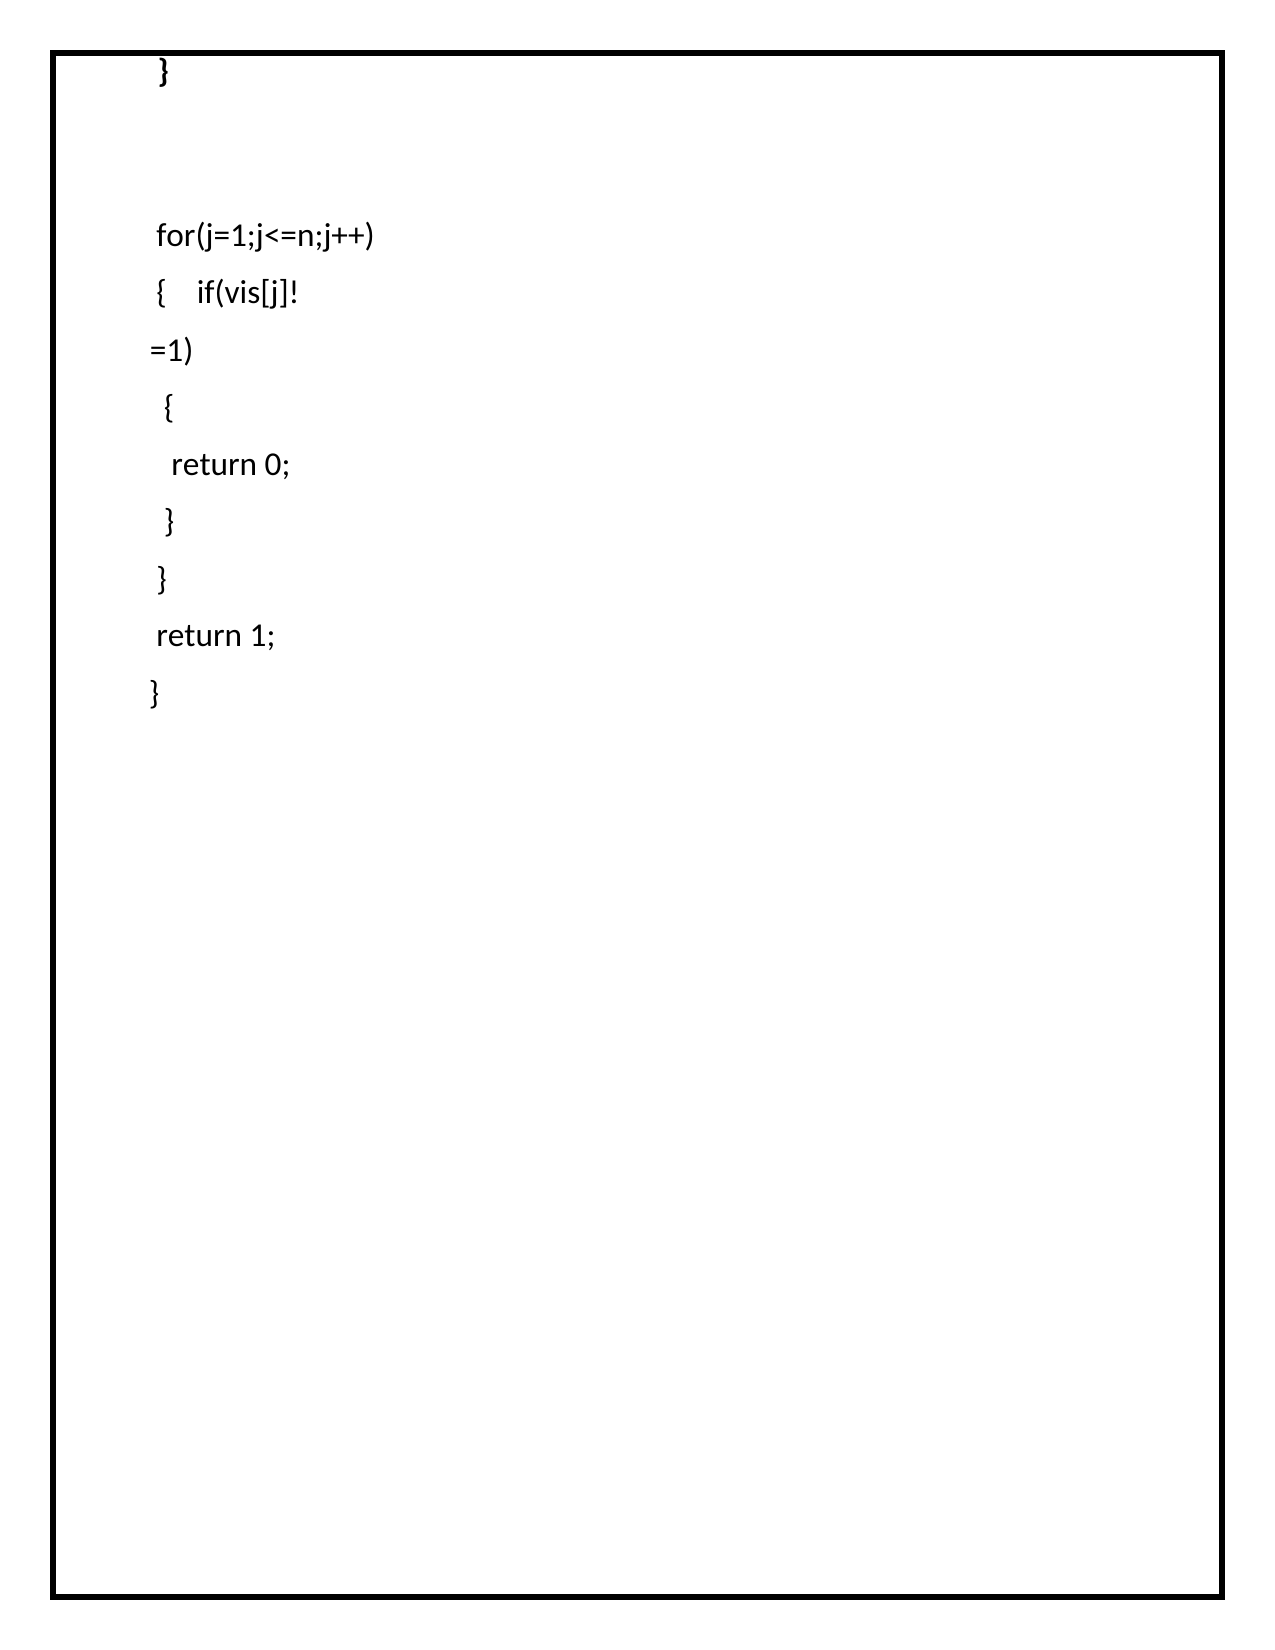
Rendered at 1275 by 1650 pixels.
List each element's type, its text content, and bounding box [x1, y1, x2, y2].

text { [148, 386, 740, 427]
text return 0; [148, 443, 740, 484]
text } [148, 672, 740, 712]
text for(j=1;j<=n;j++) [148, 214, 740, 255]
text return 1; [148, 614, 740, 655]
text } [148, 557, 740, 598]
text { if(vis[j]!=1) [148, 271, 335, 369]
text } [148, 500, 740, 541]
